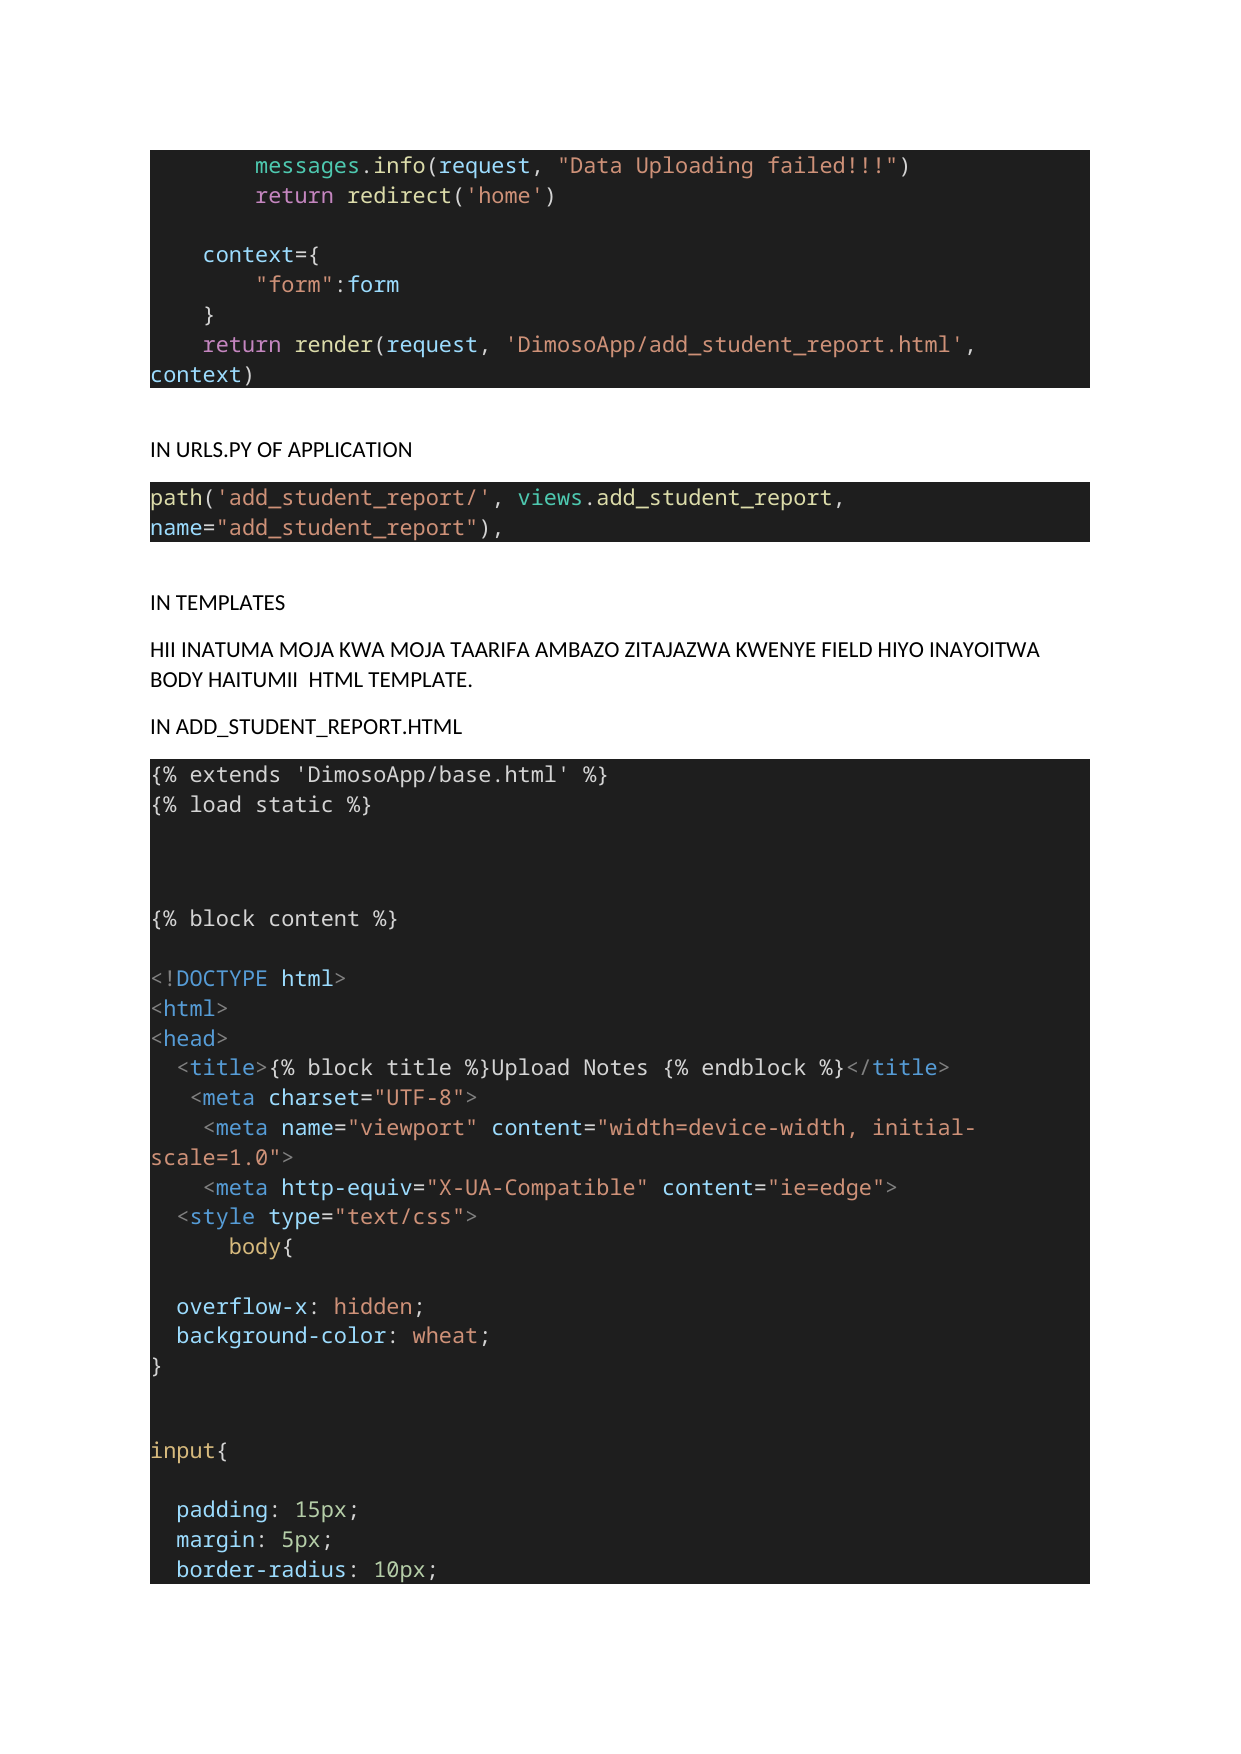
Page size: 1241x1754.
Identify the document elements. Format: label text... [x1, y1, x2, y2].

text overflow-x: hidden; [150, 1291, 1090, 1321]
text margin: 5px; [150, 1524, 1090, 1554]
text IN URLS.PY OF APPLICATION [150, 435, 1090, 463]
text } [150, 1350, 1090, 1380]
text <head> [150, 1023, 1090, 1052]
text {% extends 'DimosoApp/base.html' %} [150, 759, 1090, 789]
text <style type="text/css"> [150, 1201, 1090, 1231]
text "form":form [150, 269, 1090, 299]
text IN TEMPLATES [150, 588, 1090, 617]
text } [150, 299, 1090, 329]
text HII INATUMA MOJA KWA MOJA TAARIFA AMBAZO ZITAJAZWA KWENYE FIELD HIYO INAYOITWA BODY HAITUMII HTML TEMPLATE. [150, 635, 1090, 694]
text <meta http-equiv="X-UA-Compatible" content="ie=edge"> [150, 1172, 1090, 1201]
text <title>{% block title %}Upload Notes {% endblock %}</title> [150, 1052, 1090, 1082]
text input{ [150, 1435, 1090, 1465]
text body{ [150, 1231, 1090, 1261]
text <!DOCTYPE html> [150, 963, 1090, 993]
text {% load static %} [150, 789, 1090, 819]
text IN ADD_STUDENT_REPORT.HTML [150, 712, 1090, 741]
text <html> [150, 993, 1090, 1023]
text path('add_student_report/', views.add_student_report, name="add_student_report"), [150, 482, 1090, 542]
text return render(request, 'DimosoApp/add_student_report.html', context) [150, 329, 1090, 388]
text {% block content %} [150, 903, 1090, 933]
text messages.info(request, "Data Uploading failed!!!") [150, 150, 1090, 180]
text background-color: wheat; [150, 1321, 1090, 1350]
text <meta charset="UTF-8"> [150, 1082, 1090, 1112]
text context={ [150, 239, 1090, 269]
text border-radius: 10px; [150, 1554, 1090, 1584]
text return redirect('home') [150, 180, 1090, 209]
text <meta name="viewport" content="width=device-width, initial-scale=1.0"> [150, 1112, 1090, 1172]
text padding: 15px; [150, 1494, 1090, 1524]
